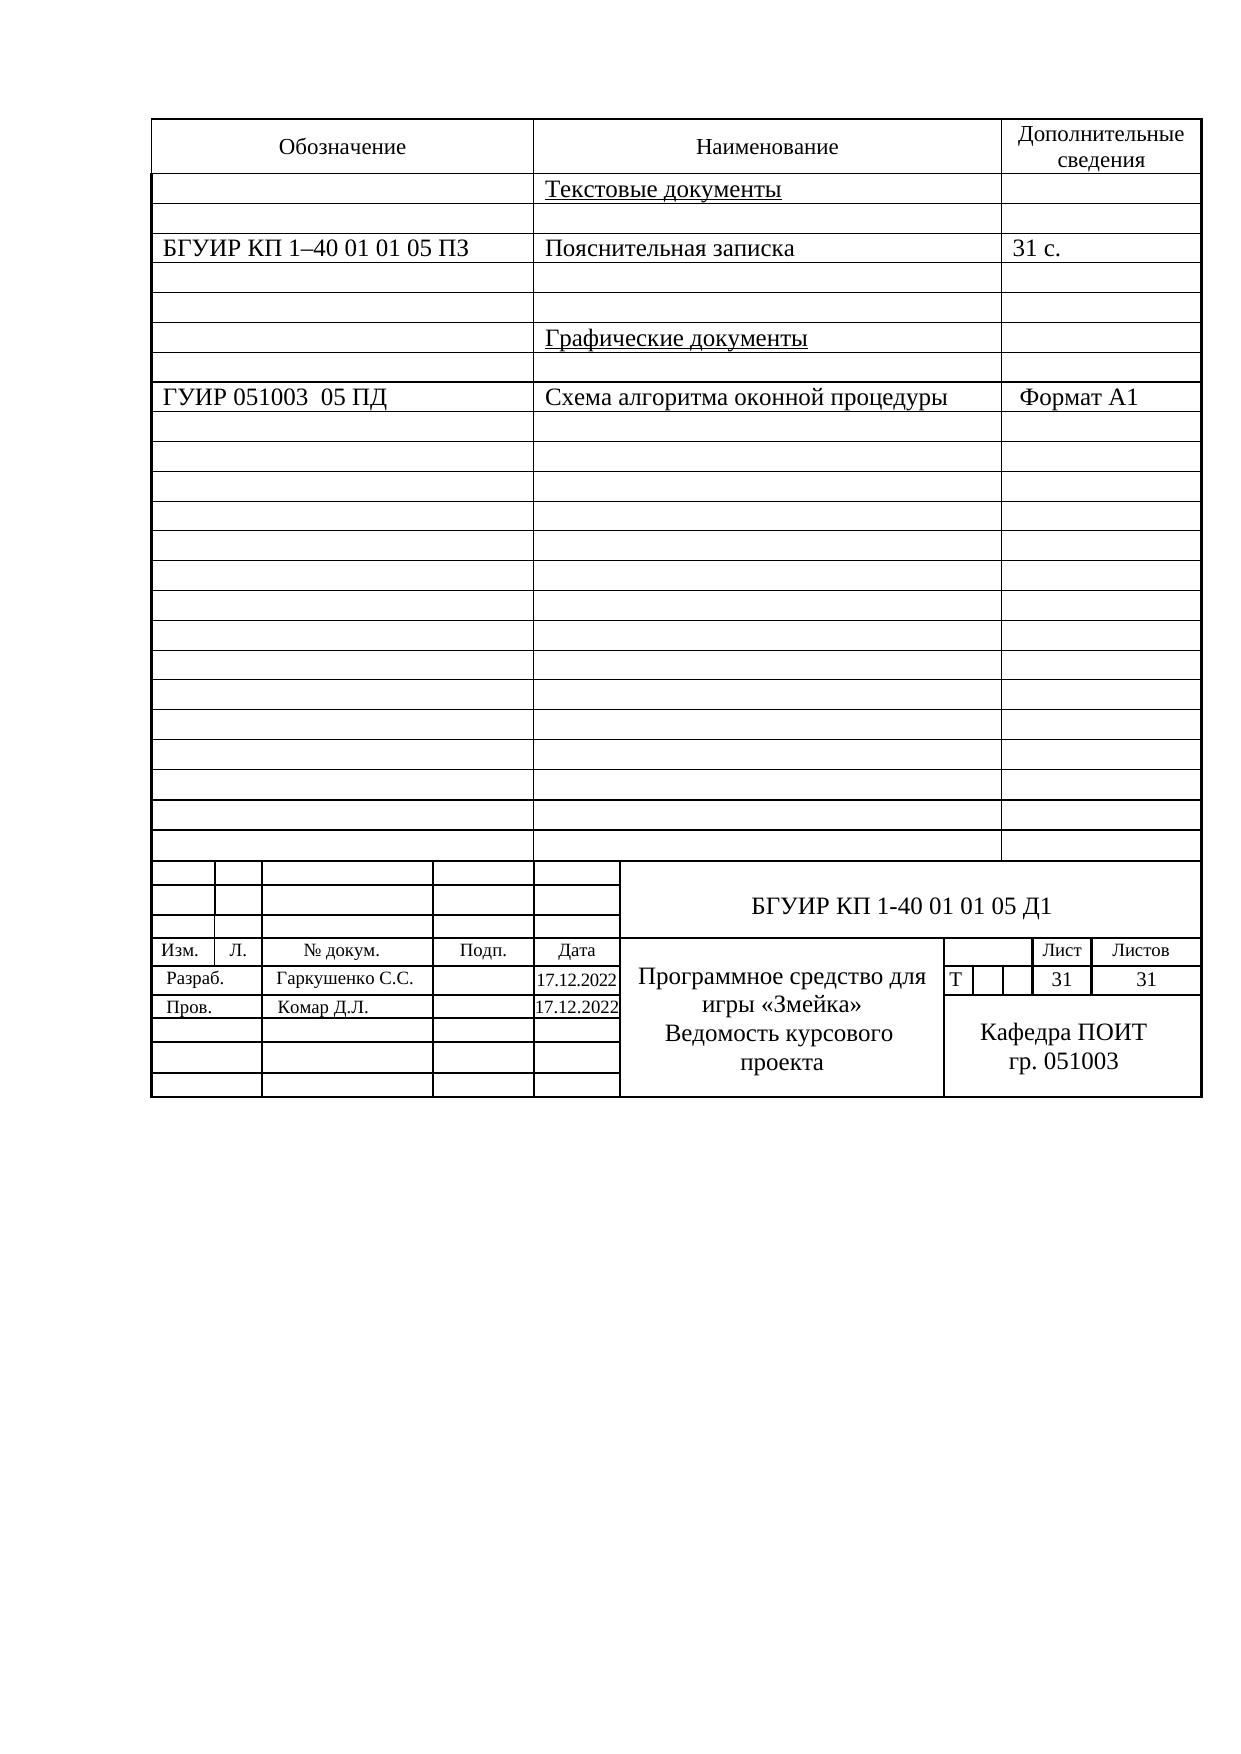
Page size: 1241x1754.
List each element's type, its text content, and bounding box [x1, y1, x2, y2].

table_cell [153, 680, 533, 709]
table_cell Лист [1034, 939, 1090, 964]
table_cell [534, 680, 1001, 709]
table_cell [434, 1019, 444, 1041]
table_cell [1002, 831, 1200, 860]
table_cell [153, 502, 533, 530]
table_cell [974, 967, 1002, 994]
table_cell [250, 1074, 261, 1096]
table_cell [535, 862, 619, 884]
table_cell [522, 996, 533, 1017]
table_cell [153, 651, 533, 679]
table_cell [534, 204, 1001, 232]
table_cell [1002, 442, 1200, 471]
table_cell Разраб. [153, 967, 261, 994]
table_cell [534, 801, 1001, 829]
table_cell [945, 939, 1031, 964]
table_cell [1002, 621, 1200, 649]
table_cell 31 с. [1002, 234, 1200, 262]
table_cell ГУИР 051003 05 ПД [153, 383, 533, 411]
table_cell [153, 862, 214, 884]
table_cell [1002, 651, 1200, 679]
table_cell [216, 862, 261, 884]
table_cell [534, 770, 1001, 798]
table_cell [534, 412, 1001, 441]
table_cell [534, 831, 1001, 860]
table_cell БГУИР КП 1-40 01 01 05 Д1 [621, 862, 1200, 937]
table_cell 31 [1034, 967, 1090, 994]
table_cell [263, 916, 432, 937]
table_cell [1002, 591, 1200, 620]
table_header Дополнительные сведения [1002, 120, 1200, 173]
table_cell [534, 561, 1001, 590]
table_cell [250, 1019, 261, 1041]
table_cell [1002, 472, 1200, 501]
table_cell [153, 710, 533, 739]
table_cell [153, 353, 533, 381]
table_cell [1002, 293, 1200, 322]
table_cell Формат А1 [1002, 383, 1200, 411]
table_cell [522, 1074, 533, 1096]
table_cell [534, 263, 1001, 292]
table_cell [534, 353, 1001, 381]
table_cell [434, 1074, 444, 1096]
table_cell [534, 293, 1001, 322]
table_cell Комар Д.Л. [263, 996, 432, 1017]
table_cell [153, 204, 533, 232]
table_cell [1002, 531, 1200, 560]
table_cell Текстовые документы [534, 174, 1001, 203]
table_cell [263, 1019, 432, 1041]
table_cell [1002, 323, 1200, 352]
table_cell [153, 831, 533, 860]
table_cell [434, 1043, 533, 1072]
table_cell [263, 1074, 432, 1096]
table_cell [1002, 263, 1200, 292]
table_cell [153, 886, 214, 913]
table_cell [153, 916, 214, 937]
table_cell [1002, 740, 1200, 769]
table_cell [153, 293, 533, 322]
table_cell Программное средство для игры «Змейка» Ведомость курсового проекта [621, 939, 943, 1096]
table_cell Гаркушенко С.С. [263, 967, 432, 994]
table_cell [534, 591, 1001, 620]
table_cell [153, 323, 533, 352]
table_cell [534, 531, 1001, 560]
table_cell [153, 621, 533, 649]
table_cell [535, 1064, 619, 1072]
table_cell Изм. [153, 939, 214, 964]
table_cell Подп. [434, 939, 533, 964]
table_cell Листов [1093, 939, 1200, 964]
table_cell [153, 740, 533, 769]
table_cell [153, 442, 533, 471]
table_cell [1002, 353, 1200, 381]
table_cell [1002, 204, 1200, 232]
table_cell [535, 886, 619, 913]
table_cell [263, 862, 432, 884]
table_cell [153, 1043, 261, 1072]
table_cell [153, 263, 533, 292]
table_cell [434, 967, 533, 994]
table_cell [534, 502, 1001, 530]
table_cell [263, 886, 432, 913]
table_cell [535, 916, 619, 937]
table_cell [263, 1043, 432, 1072]
table_cell Схема алгоритма оконной процедуры [534, 383, 1001, 411]
table_header Наименование [534, 120, 1001, 173]
table_cell [153, 472, 533, 501]
table_cell [153, 801, 533, 829]
table_cell [1002, 561, 1200, 590]
table_cell Графические документы [534, 323, 1001, 352]
table_cell [153, 412, 533, 441]
table_cell 31 [1093, 967, 1200, 994]
table_cell [153, 561, 533, 590]
table_cell [1002, 710, 1200, 739]
table_cell [1002, 680, 1200, 709]
table_cell [1002, 502, 1200, 530]
table_cell [522, 1019, 533, 1041]
table_cell [1002, 770, 1200, 798]
table_cell [153, 591, 533, 620]
table_cell Пояснительная записка [534, 234, 1001, 262]
table_cell [534, 740, 1001, 769]
table_cell [1002, 412, 1200, 441]
table_cell Кафедра ПОИТ гр. 051003 [945, 996, 1200, 1096]
table_cell [153, 174, 533, 203]
table_cell № докум. [263, 939, 432, 964]
table_cell [434, 886, 533, 913]
table_cell [1002, 174, 1200, 203]
table_cell [153, 1019, 166, 1041]
table_cell [216, 886, 261, 913]
table_cell Л. [215, 939, 261, 964]
table_cell [434, 996, 444, 1017]
table_cell [215, 916, 261, 937]
table_cell [153, 531, 533, 560]
table_header Обозначение [152, 120, 533, 173]
table_cell [434, 862, 533, 884]
table_cell БГУИР КП 1–40 01 01 05 ПЗ [153, 234, 533, 262]
table_cell [534, 621, 1001, 649]
table_cell Т [945, 967, 972, 994]
table_cell [1002, 801, 1200, 829]
table_cell [534, 651, 1001, 679]
table_cell [1004, 967, 1031, 994]
table_cell [534, 710, 1001, 739]
table_cell [434, 916, 533, 937]
table_cell [153, 770, 533, 798]
table_cell Дата [535, 939, 619, 964]
table_cell [153, 1074, 166, 1096]
table_cell [534, 442, 1001, 471]
table_cell [534, 472, 1001, 501]
